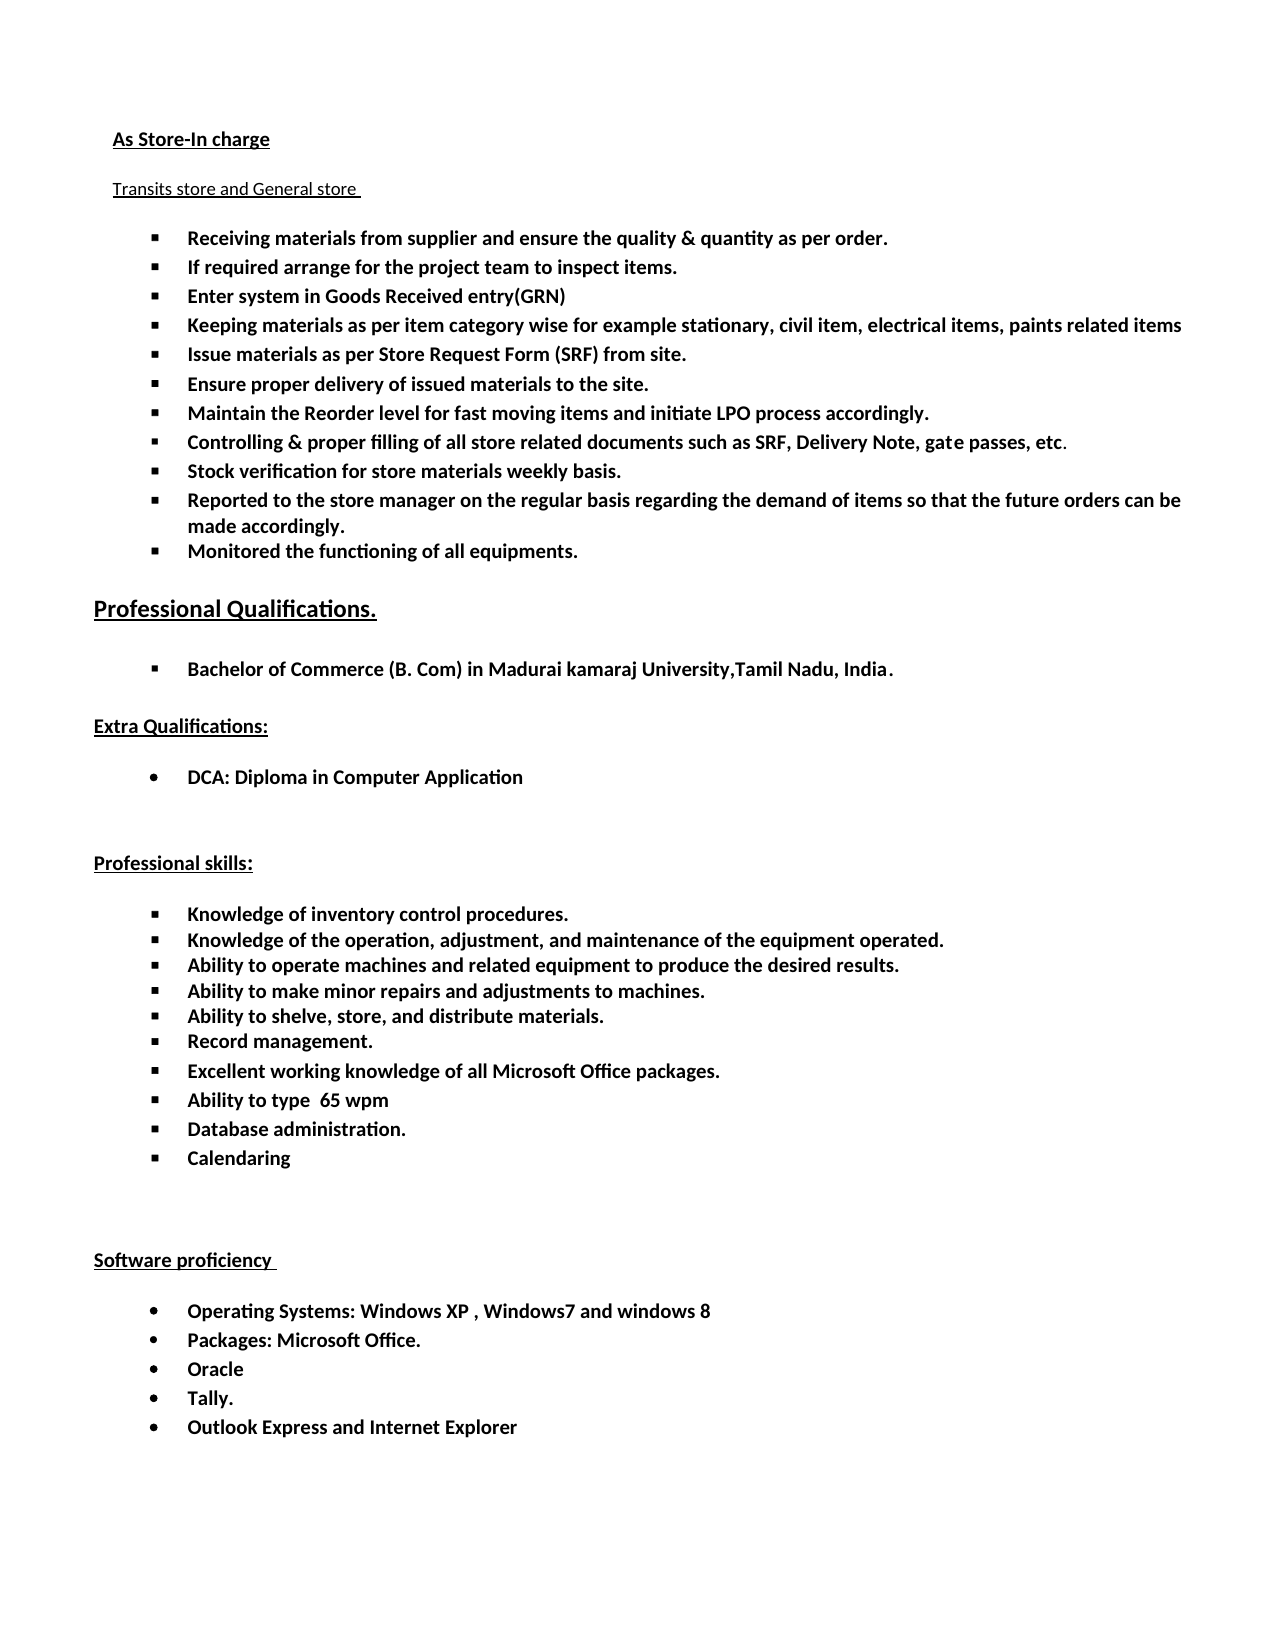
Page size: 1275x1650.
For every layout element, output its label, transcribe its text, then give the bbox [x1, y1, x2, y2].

list Database administration. [150, 1116, 1200, 1142]
list Ability to shelve, store, and distribute materials. [150, 1003, 1200, 1029]
text Professional skills: [94, 848, 1200, 876]
list Tally. [150, 1385, 1200, 1411]
list Software proficiency [94, 1247, 1200, 1272]
list Knowledge of the operation, adjustment, and maintenance of the equipment operated. [150, 927, 1200, 952]
list Excellent working knowledge of all Microsoft Office packages. [150, 1058, 1200, 1083]
list Reported to the store manager on the regular basis regarding the demand of items so that the future orders can be made accordingly. [150, 487, 1200, 538]
list Oracle [150, 1356, 1200, 1382]
list Operating Systems: Windows XP , Windows7 and windows 8 [150, 1298, 1200, 1323]
list Keeping materials as per item category wise for example stationary, civil item, electrical items, paints related items [150, 312, 1200, 338]
list Issue materials as per Store Request Form (SRF) from site. [150, 342, 1200, 367]
list Monitored the functioning of all equipments. [150, 538, 1200, 564]
list DCA: Diploma in Computer Application [150, 764, 1200, 790]
list Controlling & proper filling of all store related documents such as SRF, Delivery Note, gate passes, etc. [150, 429, 1200, 454]
list Ability to make minor repairs and adjustments to machines. [150, 978, 1200, 1003]
list Outlook Express and Internet Explorer [150, 1414, 1200, 1440]
list Record management. [150, 1029, 1200, 1054]
list Enter system in Goods Received entry(GRN) [150, 283, 1200, 309]
text Extra Qualifications: [94, 714, 1200, 739]
list Ability to operate machines and related equipment to produce the desired results. [150, 952, 1200, 978]
list Stock verification for store materials weekly basis. [150, 458, 1200, 484]
list Knowledge of inventory control procedures. [150, 902, 1200, 927]
list Ensure proper delivery of issued materials to the site. [150, 371, 1200, 396]
list Calendaring [150, 1145, 1200, 1171]
text As Store-In charge [112, 126, 1200, 151]
list Bachelor of Commerce (B. Com) in Madurai kamaraj University,Tamil Nadu, India. [150, 653, 1200, 683]
text Transits store and General store [112, 177, 1200, 199]
list Receiving materials from supplier and ensure the quality & quantity as per order. [150, 225, 1200, 250]
list Packages: Microsoft Office. [150, 1327, 1200, 1352]
list Maintain the Reorder level for fast moving items and initiate LPO process accordingly. [150, 400, 1200, 425]
text Professional Qualifications. [94, 593, 1200, 623]
list Ability to type 65 wpm [150, 1087, 1200, 1112]
list If required arrange for the project team to inspect items. [150, 254, 1200, 279]
